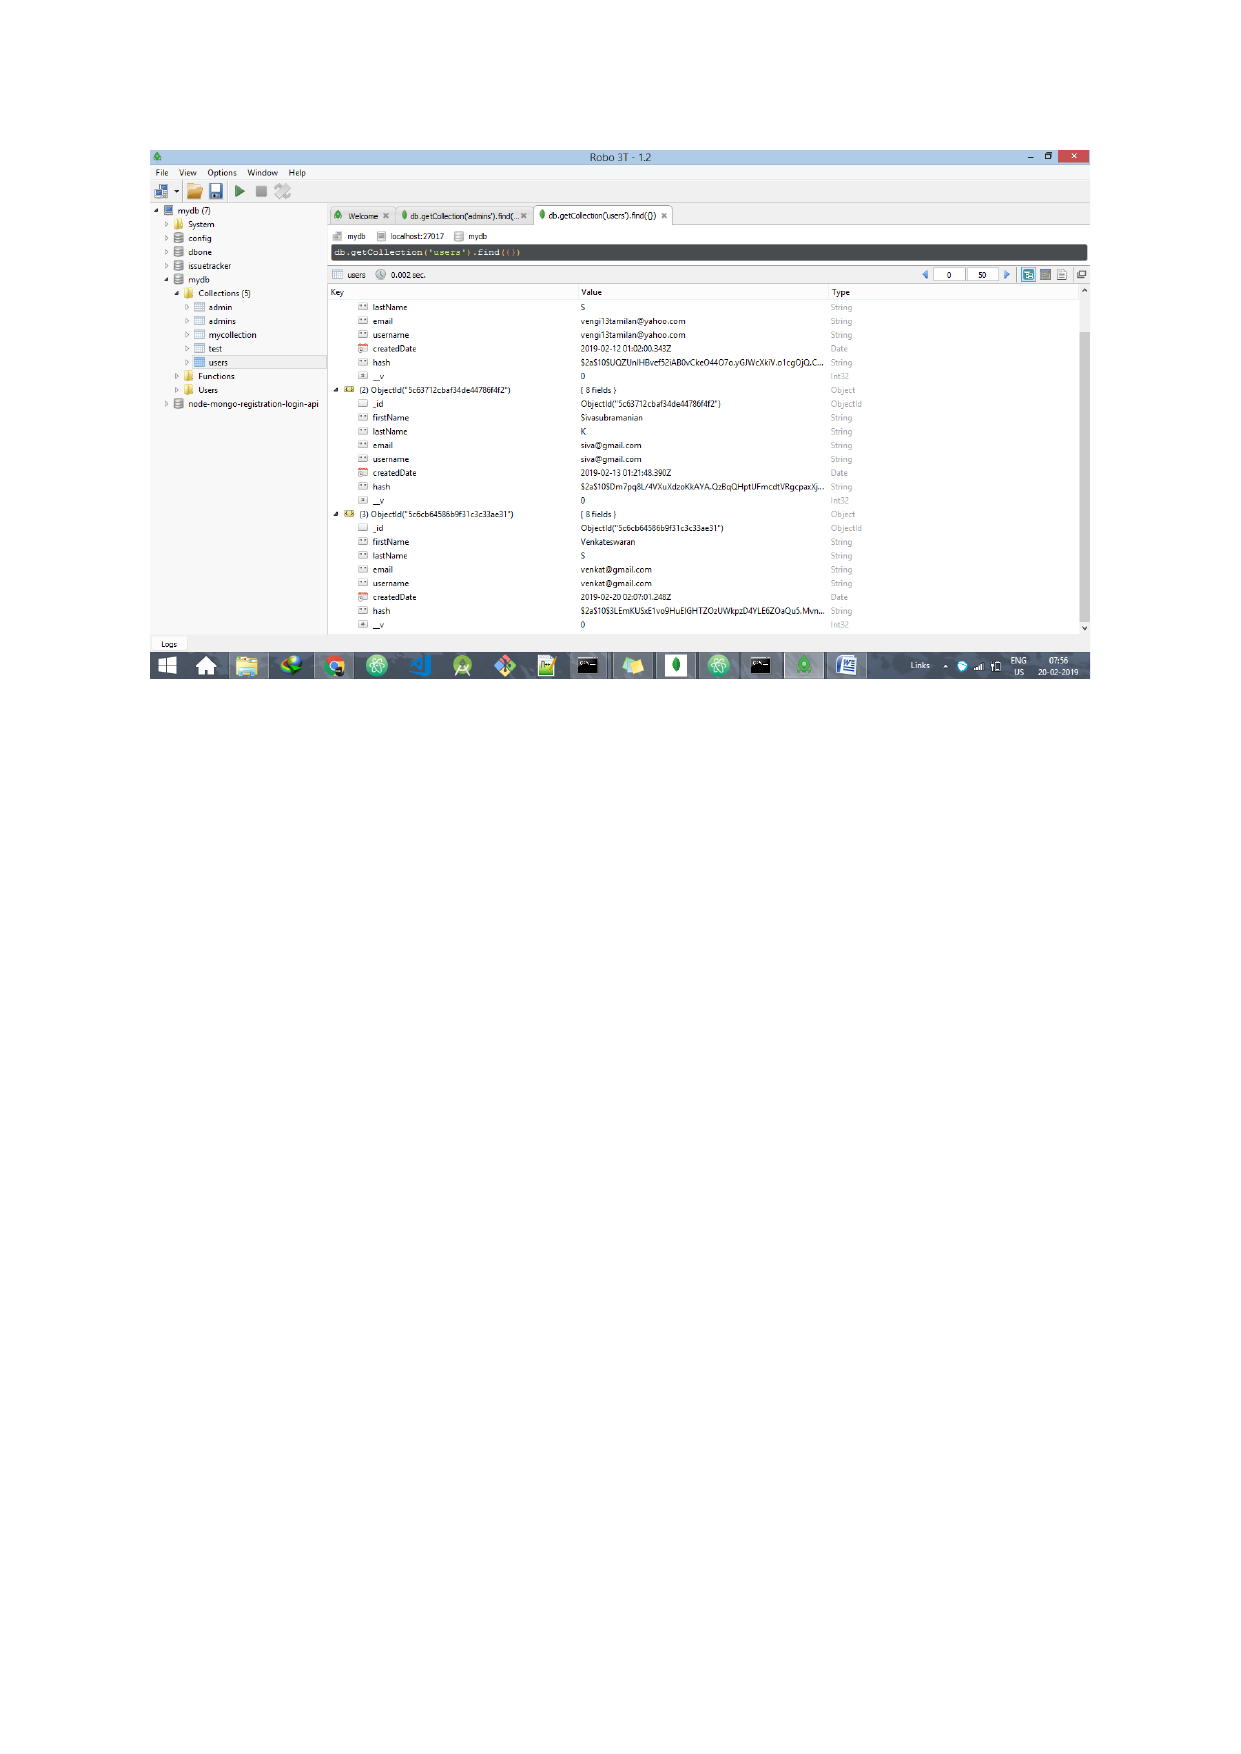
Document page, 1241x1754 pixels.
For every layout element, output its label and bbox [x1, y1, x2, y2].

picture [150, 150, 1091, 679]
